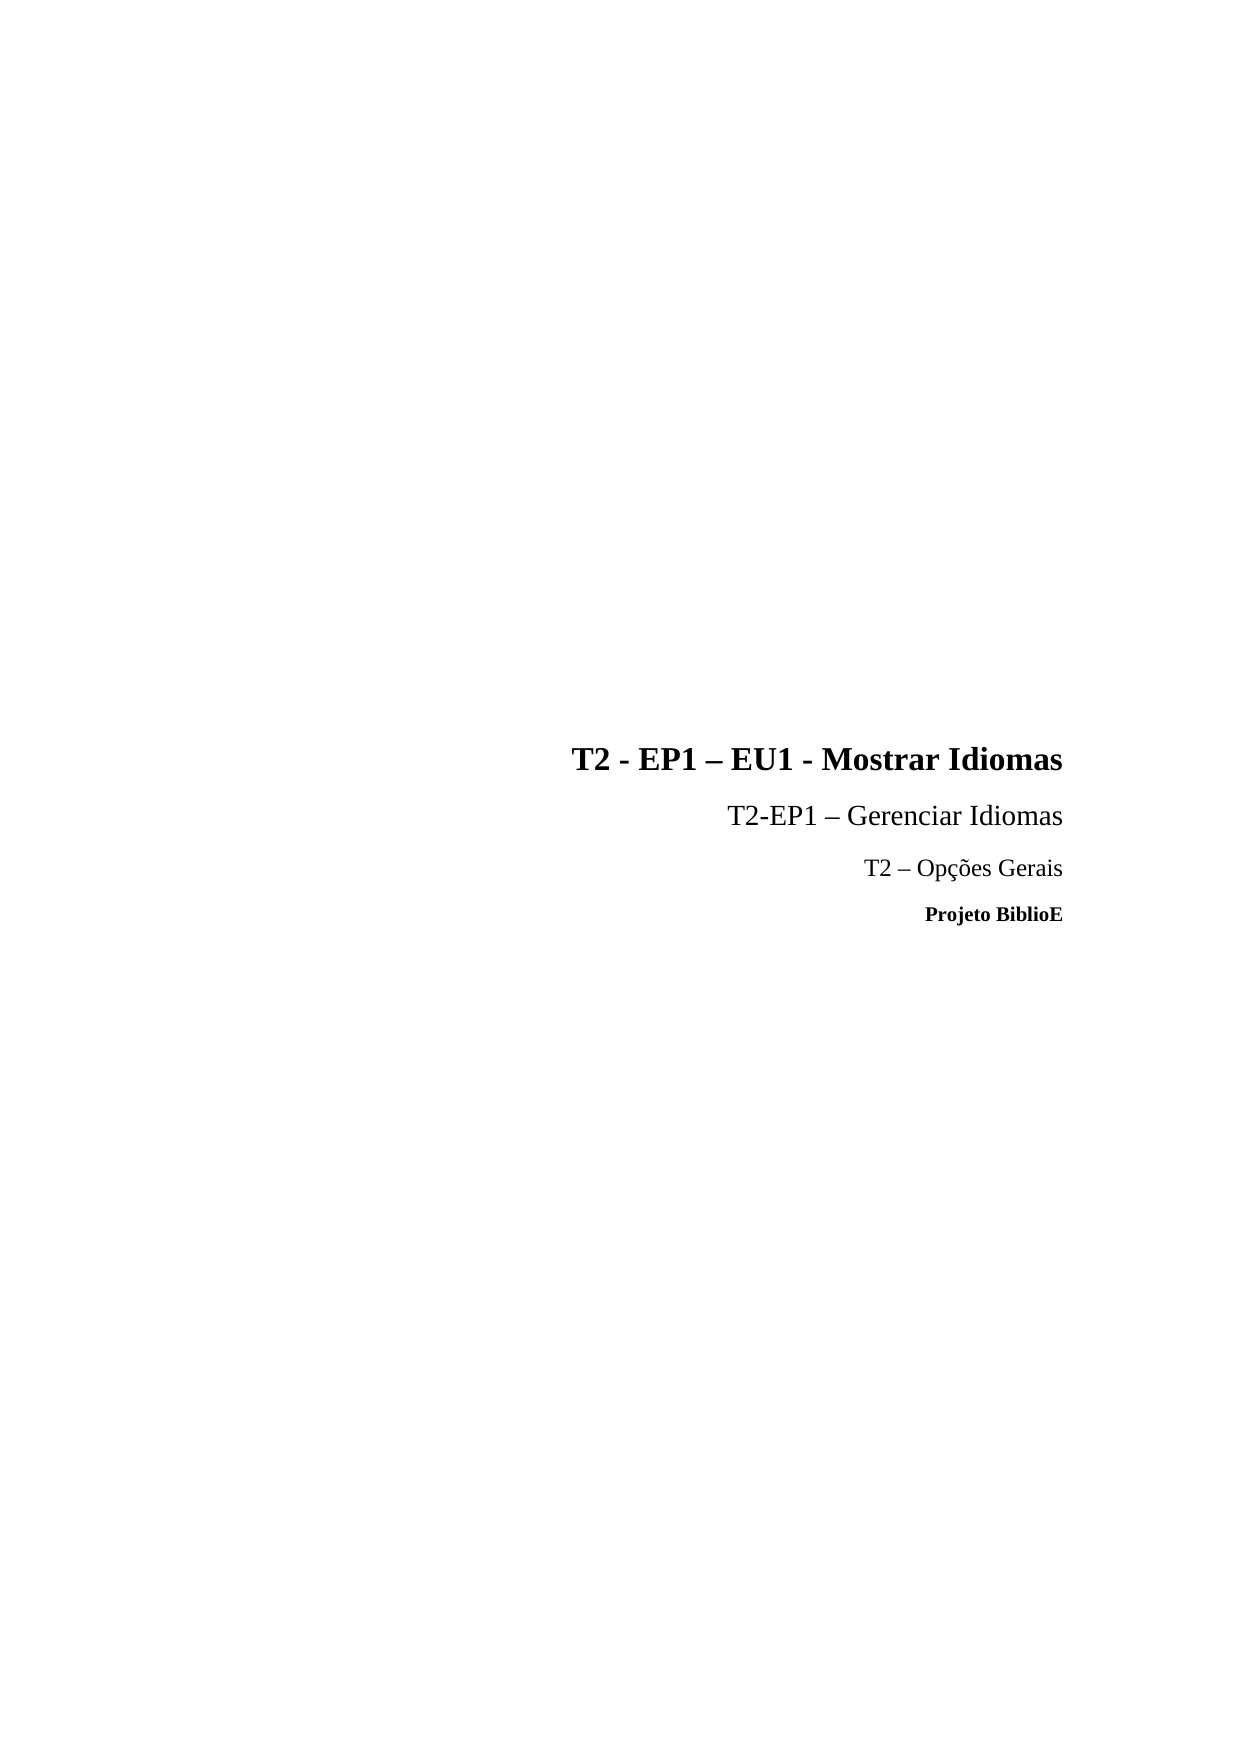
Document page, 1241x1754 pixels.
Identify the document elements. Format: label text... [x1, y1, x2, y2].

text Projeto BiblioE [177, 902, 1063, 926]
text T2-EP1 – Gerenciar Idiomas [177, 798, 1063, 832]
text T2 - EP1 – EU1 - Mostrar Idiomas [177, 739, 1063, 778]
text T2 – Opções Gerais [177, 853, 1063, 882]
